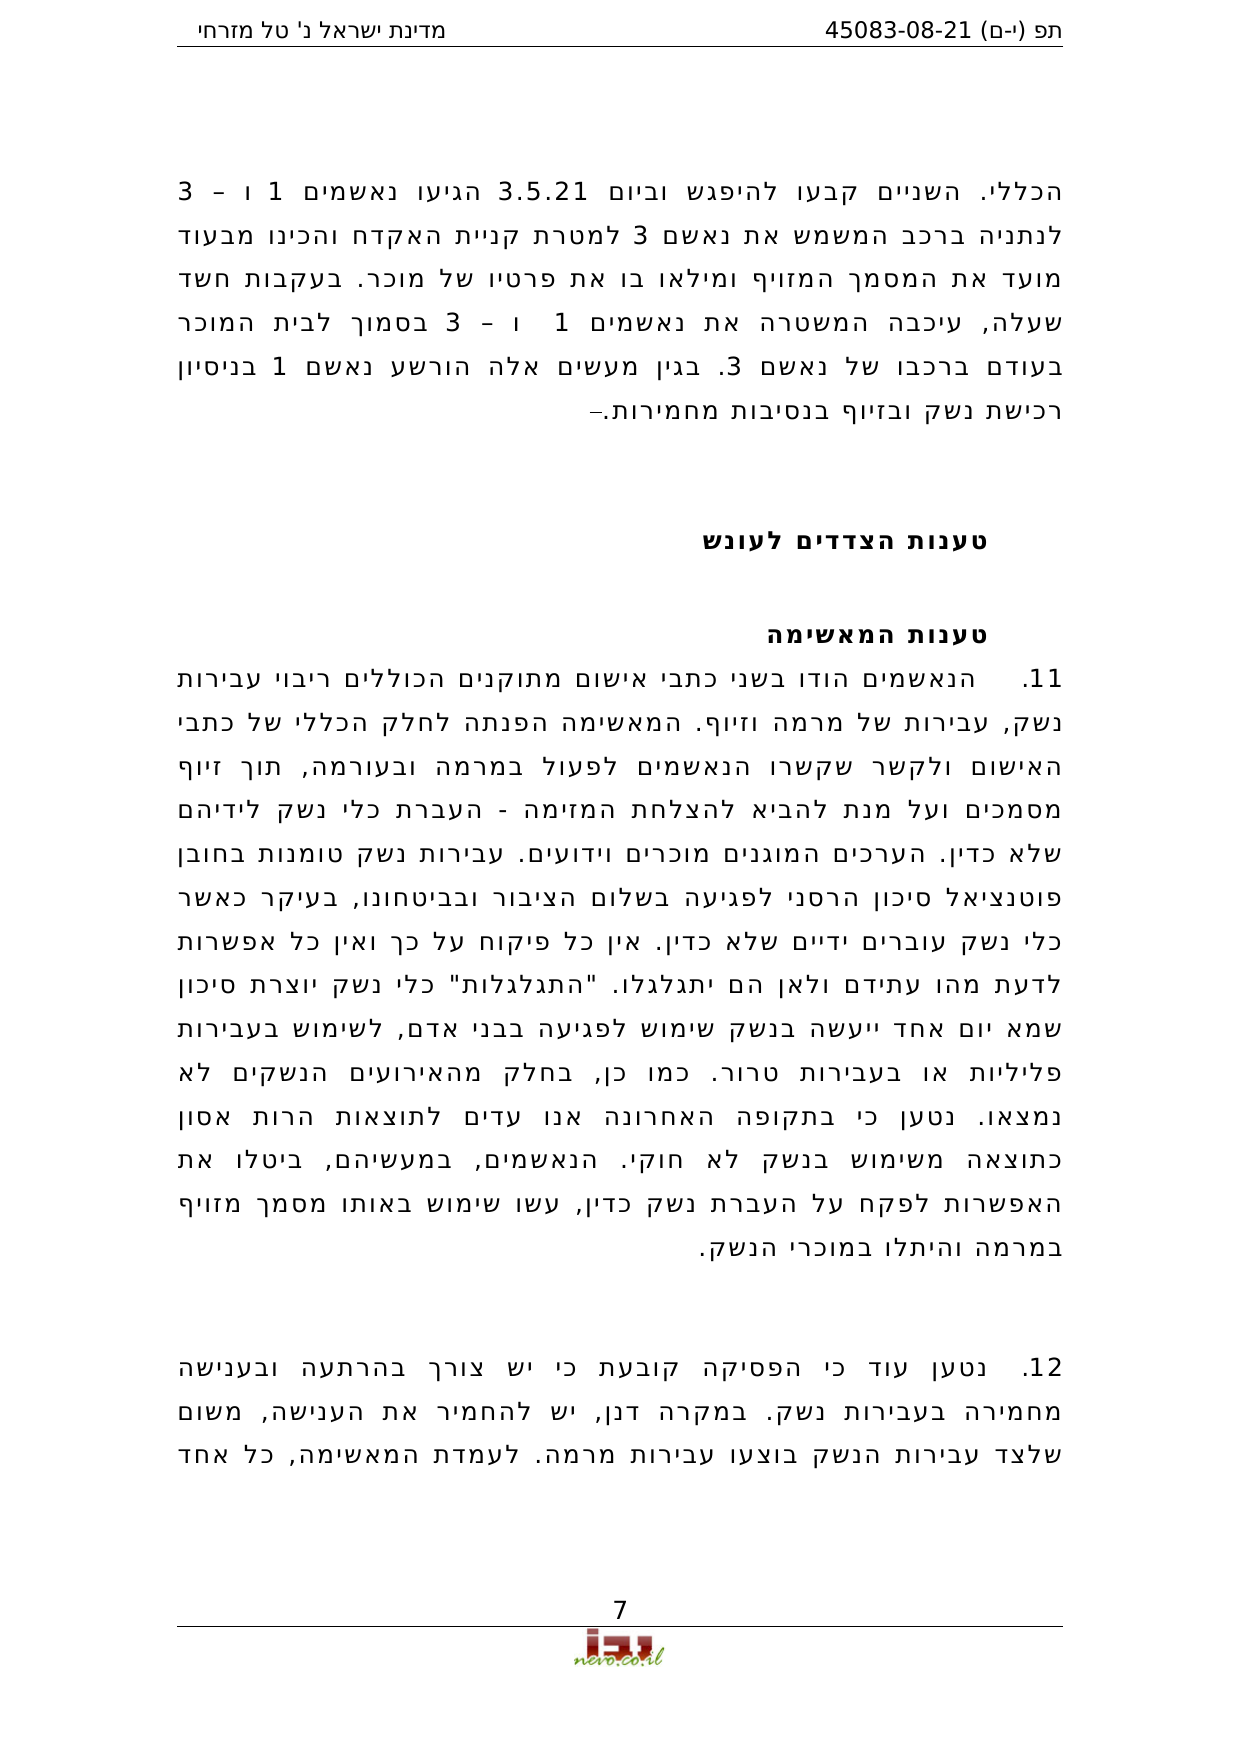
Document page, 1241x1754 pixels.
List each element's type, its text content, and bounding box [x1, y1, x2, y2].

text טענות הצדדים לעונש [177, 526, 1063, 555]
text 11. הנאשמים הודו בשני כתבי אישום מתוקנים הכוללים ריבוי עבירות נשק, עבירות של מרמה וזיוף. המאשימה הפנתה לחלק הכללי של כתבי האישום ולקשר שקשרו הנאשמים לפעול במרמה ובעורמה, תוך זיוף מסמכים ועל מנת להביא להצלחת המזימה - העברת כלי נשק לידיהם שלא כדין. הערכים המוגנים מוכרים וידועים. עבירות נשק טומנות בחובן פוטנציאל סיכון הרסני לפגיעה בשלום הציבור ובביטחונו, בעיקר כאשר כלי נשק עוברים ידיים שלא כדין. אין כל פיקוח על כך ואין כל אפשרות לדעת מהו עתידם ולאן הם יתגלגלו. "התגלגלות" כלי נשק יוצרת סיכון שמא יום אחד ייעשה בנשק שימוש לפגיעה בבני אדם, לשימוש בעבירות פליליות או בעבירות טרור. כמו כן, בחלק מהאירועים הנשקים לא נמצאו. נטען כי בתקופה האחרונה אנו עדים לתוצאות הרות אסון כתוצאה משימוש בנשק לא חוקי. הנאשמים, במעשיהם, ביטלו את האפשרות לפקח על העברת נשק כדין, עשו שימוש באותו מסמך מזויף במרמה והיתלו במוכרי הנשק. [177, 664, 1063, 1262]
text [177, 177, 1063, 425]
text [177, 1353, 1063, 1470]
picture [574, 1628, 666, 1667]
text טענות המאשימה [177, 621, 1063, 650]
